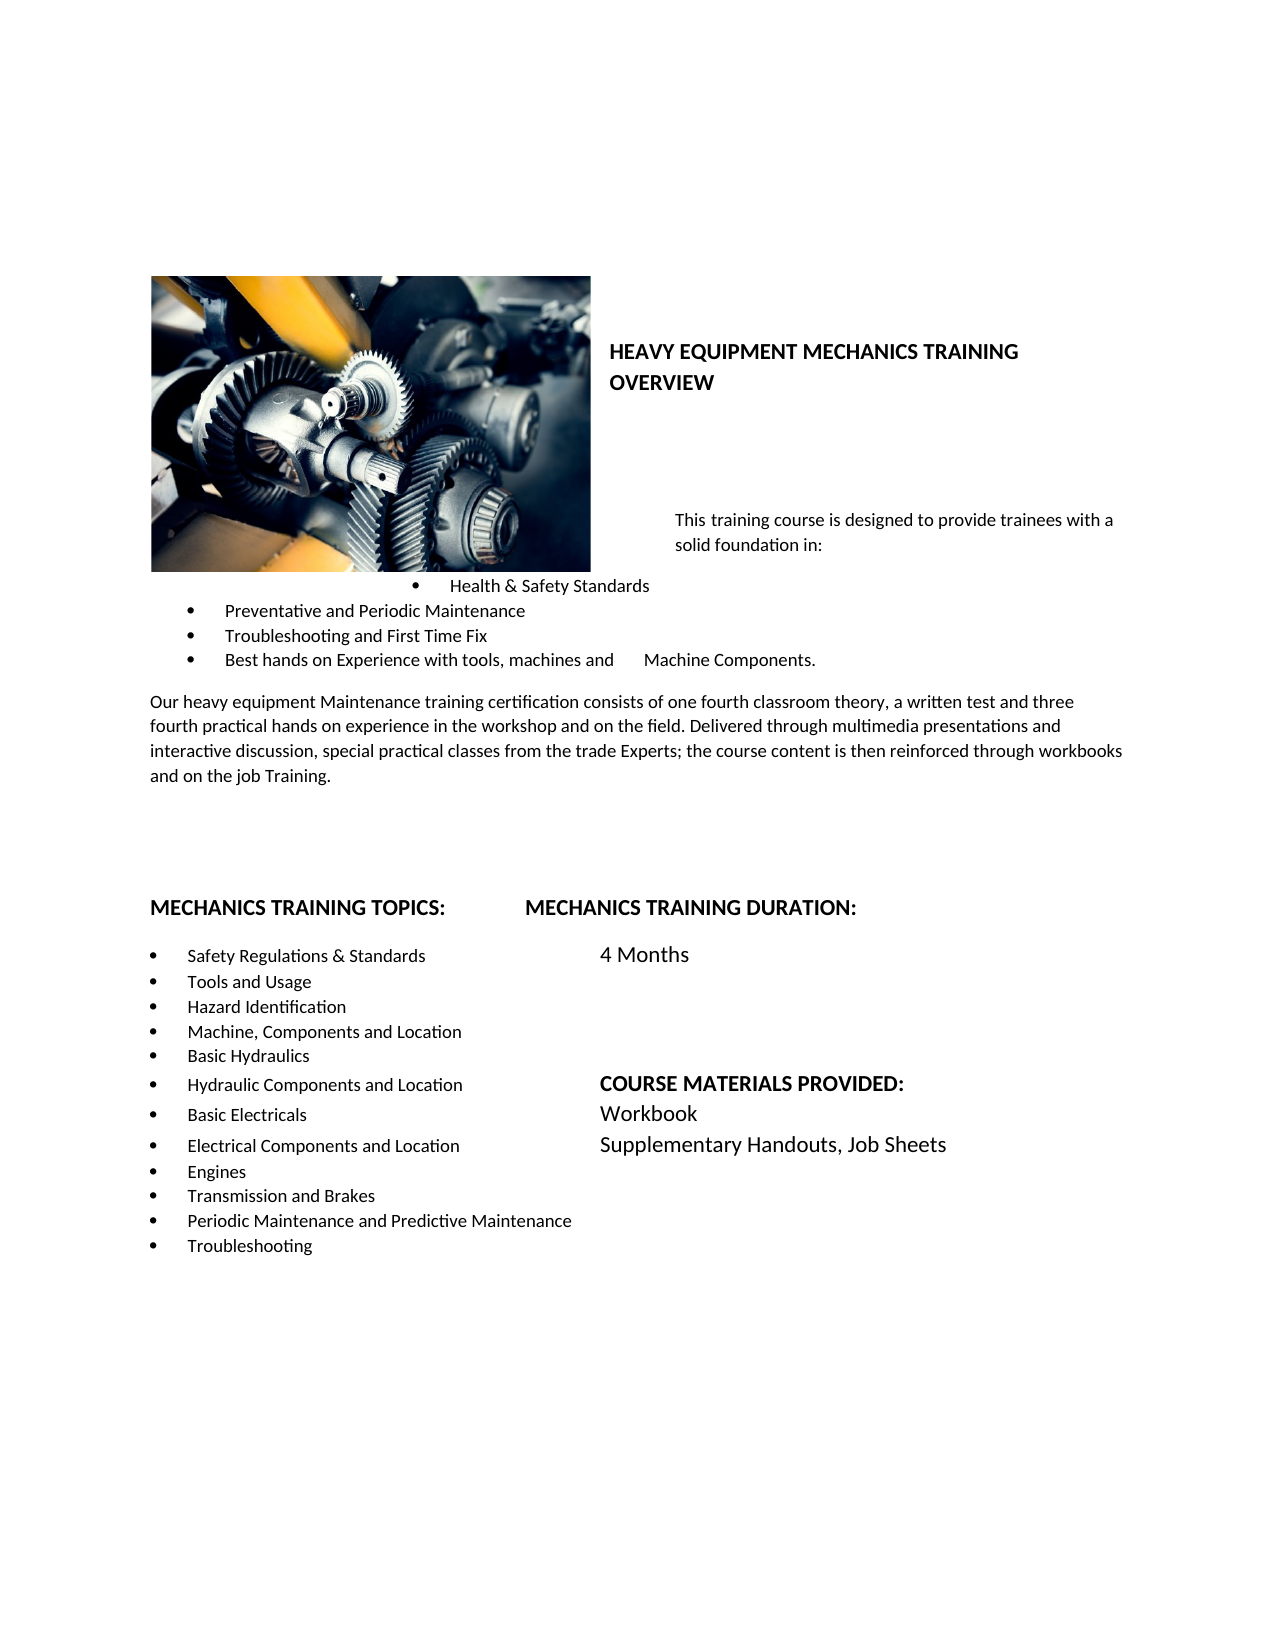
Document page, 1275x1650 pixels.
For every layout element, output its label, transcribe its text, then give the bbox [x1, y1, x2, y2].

text MECHANICS TRAINING TOPICS: MECHANICS TRAINING DURATION: [150, 893, 1125, 921]
list Best hands on Experience with tools, machines and Machine Components. [187, 648, 1125, 671]
list Engines [150, 1160, 1125, 1183]
text Our heavy equipment Maintenance training certification consists of one fourth classroom theory, a written test and three fourth practical hands on experience in the workshop and on the field. Delivered through multimedia presentations and interactive discussion, special practical classes from the trade Experts; the course content is then reinforced through workbooks and on the job Training. [150, 690, 1125, 787]
list Hazard Identification [150, 995, 1125, 1018]
text This training course is designed to provide trainees with a solid foundation in: [675, 508, 1125, 556]
list Basic Electricals Workbook [150, 1099, 1125, 1127]
list Tools and Usage [150, 971, 1125, 993]
list Health & Safety Standards [412, 574, 1125, 597]
list Periodic Maintenance and Predictive Maintenance [150, 1209, 1125, 1232]
list Transmission and Brakes [150, 1184, 1125, 1207]
list Safety Regulations & Standards 4 Months [150, 940, 1125, 968]
picture [150, 276, 590, 571]
text HEAVY EQUIPMENT MECHANICS TRAINING OVERVIEW [590, 337, 1125, 396]
list Machine, Components and Location [150, 1020, 1125, 1043]
list Troubleshooting [150, 1234, 1125, 1257]
list Basic Hydraulics [150, 1044, 1125, 1067]
list Electrical Components and Location Supplementary Handouts, Job Sheets [150, 1130, 1125, 1158]
list Troubleshooting and First Time Fix [187, 624, 1125, 647]
list Hydraulic Components and Location COURSE MATERIALS PROVIDED: [150, 1069, 1125, 1097]
list Preventative and Periodic Maintenance [187, 599, 1125, 622]
